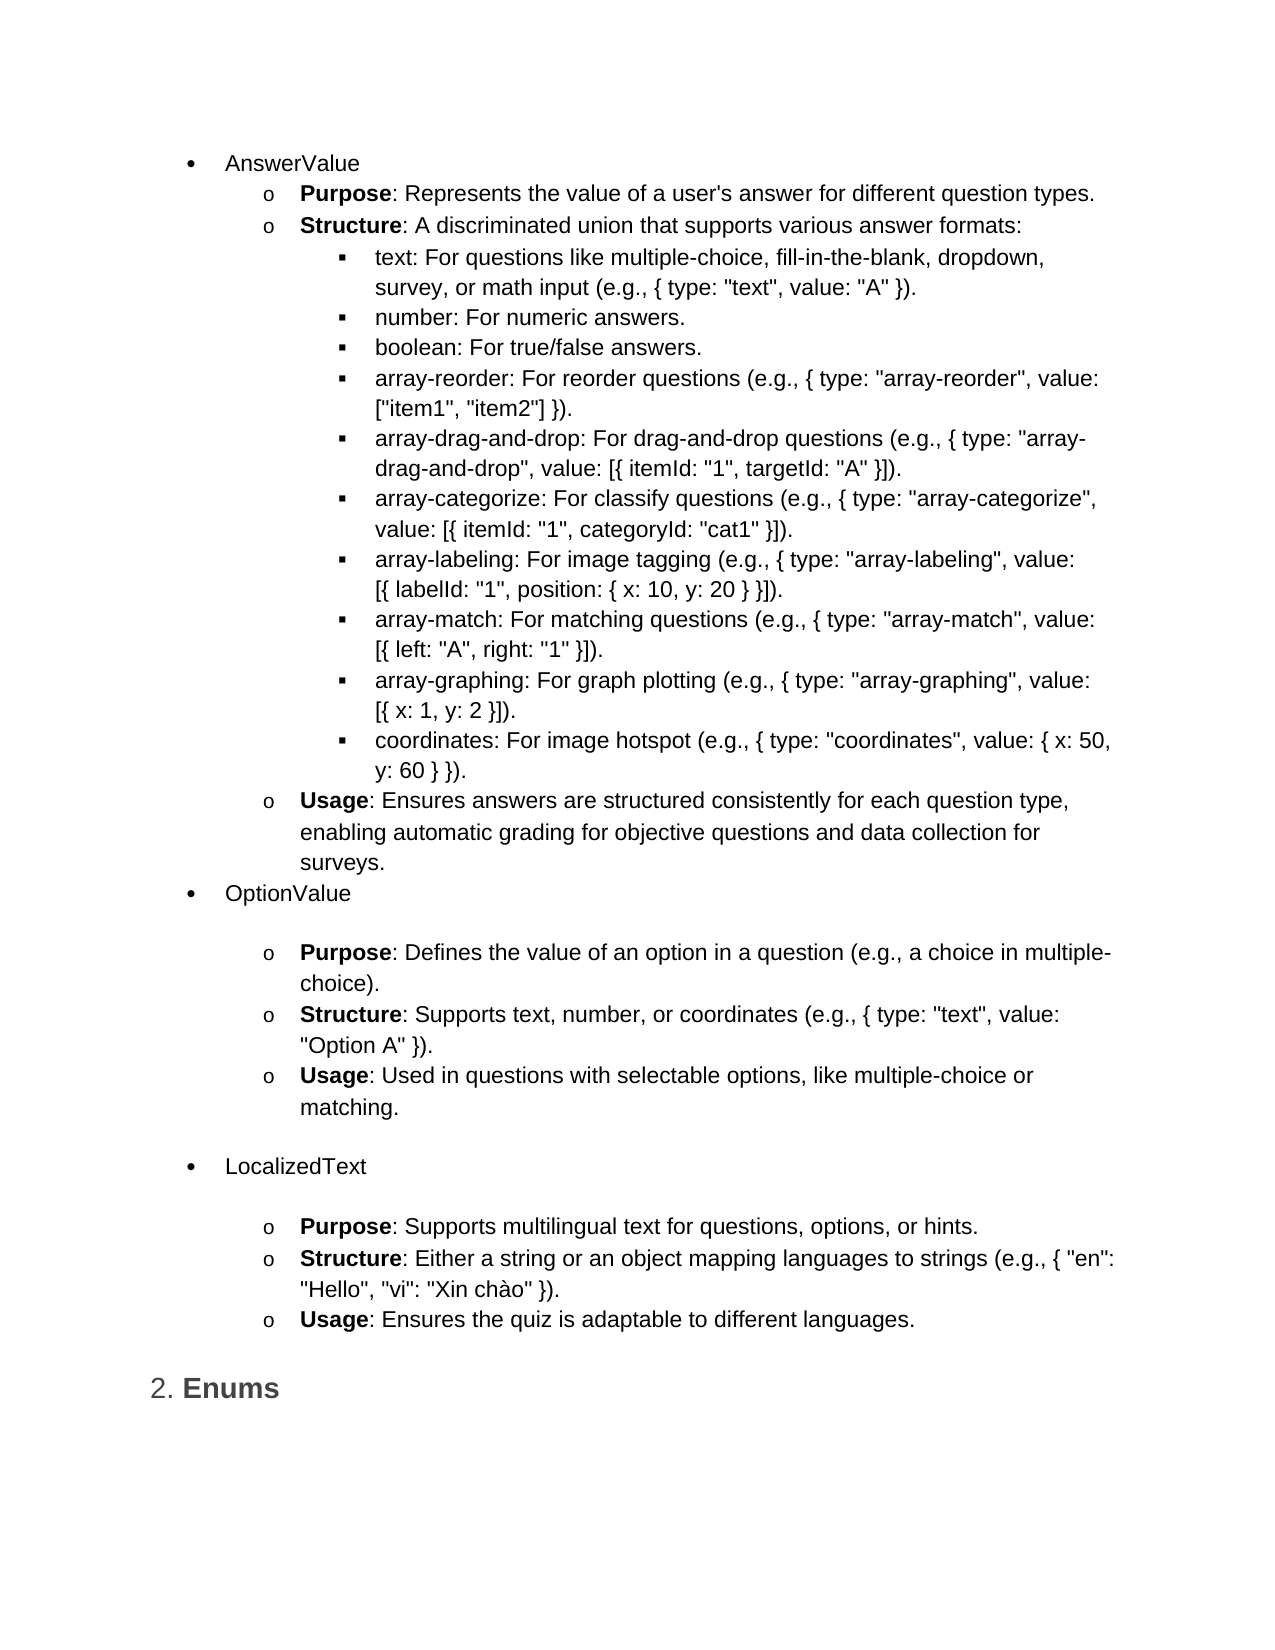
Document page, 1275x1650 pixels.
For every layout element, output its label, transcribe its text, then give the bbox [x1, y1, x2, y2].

list coordinates: For image hotspot (e.g., { type: "coordinates", value: { x: 50, y: 60 } }). [337, 727, 1125, 784]
list Structure: Either a string or an object mapping languages to strings (e.g., { "en": "Hello", "vi": "Xin chào" }). [262, 1244, 1125, 1302]
list Structure: A discriminated union that supports various answer formats: [262, 212, 1125, 240]
list text: For questions like multiple-choice, fill-in-the-blank, dropdown, survey, or math input (e.g., { type: "text", value: "A" }). [337, 244, 1125, 300]
list Purpose: Defines the value of an option in a question (e.g., a choice in multiple-choice). [262, 939, 1125, 997]
list Usage: Ensures answers are structured consistently for each question type, enabling automatic grading for objective questions and data collection for surveys. [262, 787, 1125, 876]
list Usage: Used in questions with selectable options, like multiple-choice or matching. [262, 1062, 1125, 1120]
list Structure: Supports text, number, or coordinates (e.g., { type: "text", value: "Option A" }). [262, 1001, 1125, 1058]
list AnswerValue [187, 150, 1125, 176]
list LocalizedText [187, 1153, 1125, 1180]
list OptionValue [187, 879, 1125, 906]
list array-drag-and-drop: For drag-and-drop questions (e.g., { type: "array-drag-and-drop", value: [{ itemId: "1", targetId: "A" }]). [337, 425, 1125, 482]
list array-categorize: For classify questions (e.g., { type: "array-categorize", value: [{ itemId: "1", categoryId: "cat1" }]). [337, 485, 1125, 542]
list Usage: Ensures the quiz is adaptable to different languages. [262, 1306, 1125, 1334]
list Purpose: Supports multilingual text for questions, options, or hints. [262, 1213, 1125, 1240]
subtitle 2. Enums [150, 1371, 1125, 1405]
list array-reorder: For reorder questions (e.g., { type: "array-reorder", value: ["item1", "item2"] }). [337, 364, 1125, 421]
list array-graphing: For graph plotting (e.g., { type: "array-graphing", value: [{ x: 1, y: 2 }]). [337, 667, 1125, 723]
list number: For numeric answers. [337, 304, 1125, 331]
list Purpose: Represents the value of a user's answer for different question types. [262, 180, 1125, 208]
list array-match: For matching questions (e.g., { type: "array-match", value: [{ left: "A", right: "1" }]). [337, 606, 1125, 663]
list boolean: For true/false answers. [337, 334, 1125, 361]
list array-labeling: For image tagging (e.g., { type: "array-labeling", value: [{ labelId: "1", position: { x: 10, y: 20 } }]). [337, 546, 1125, 602]
